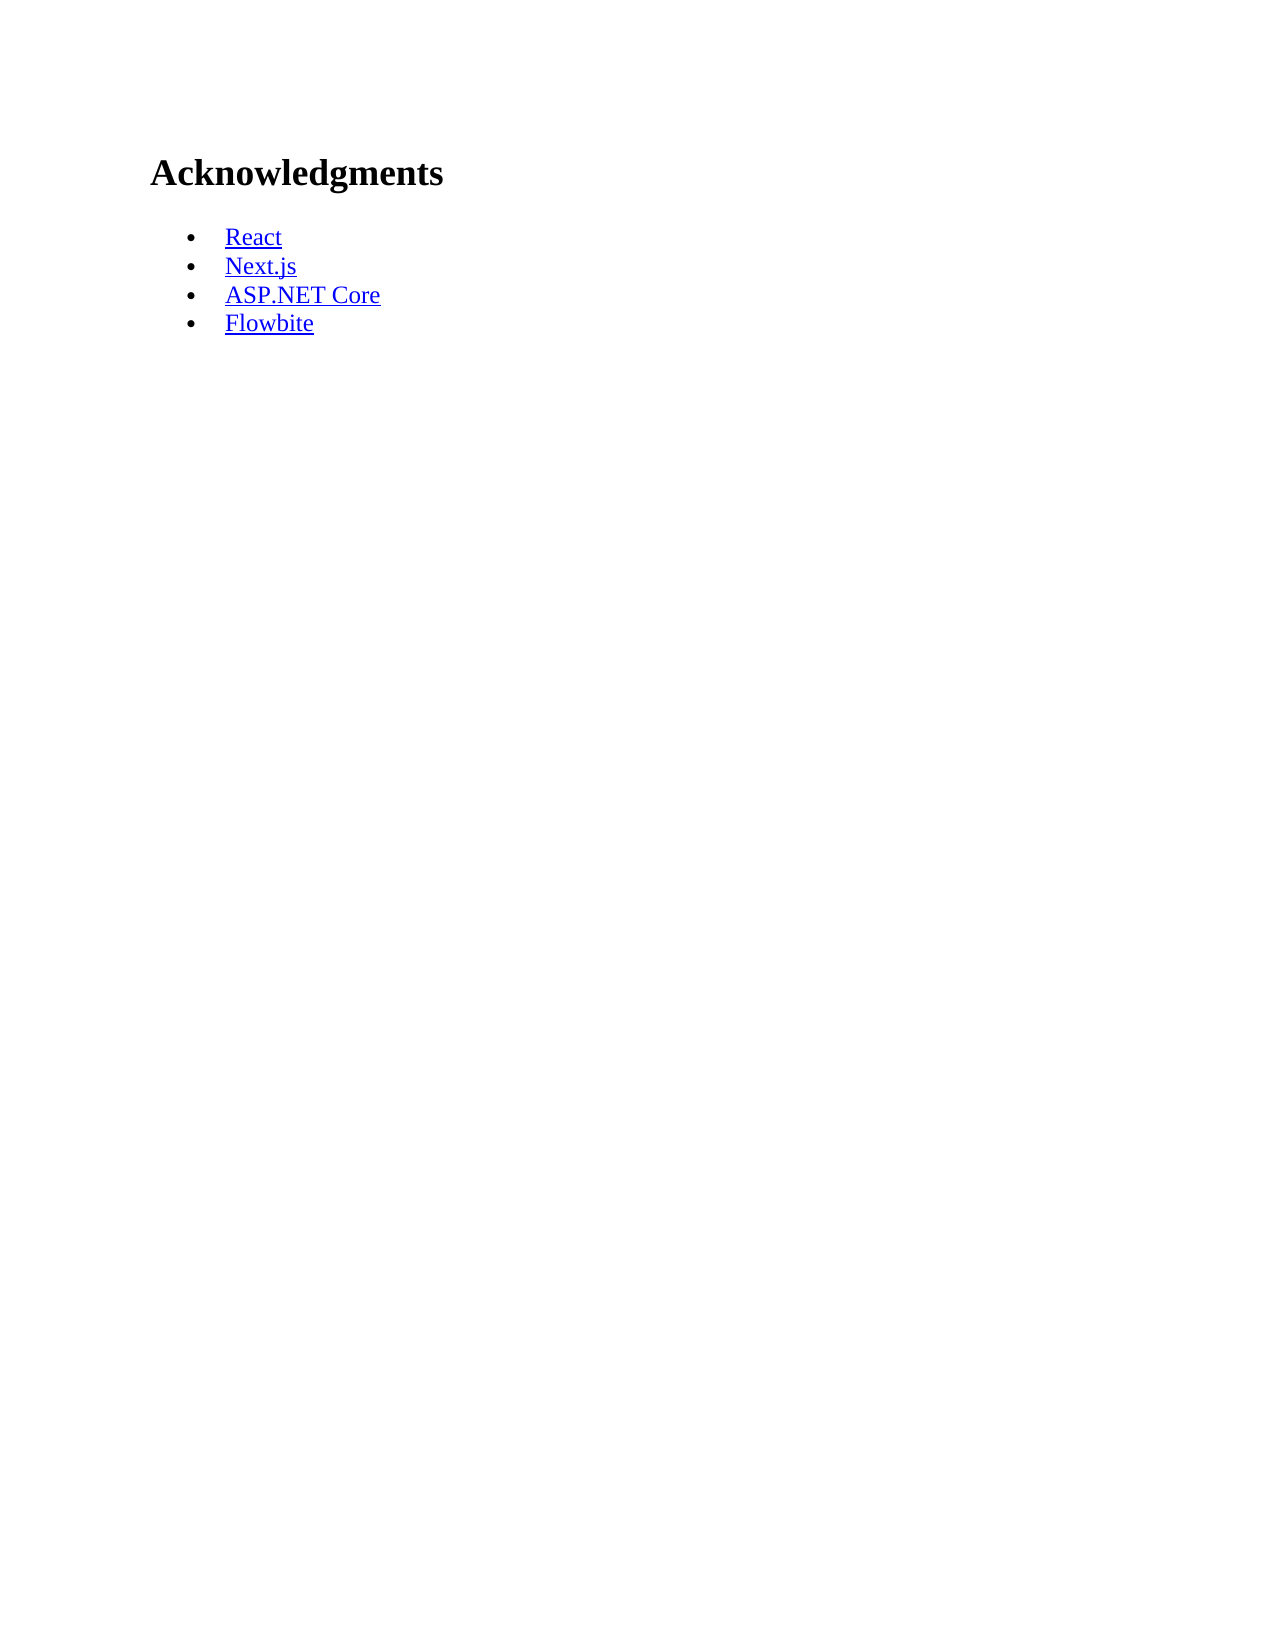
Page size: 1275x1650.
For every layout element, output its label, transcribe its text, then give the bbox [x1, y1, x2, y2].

list ASP.NET Core [187, 280, 1125, 308]
text Acknowledgments [150, 150, 1125, 193]
list Next.js [187, 251, 1125, 280]
list Flowbite [187, 308, 1125, 337]
list React [187, 222, 1125, 251]
